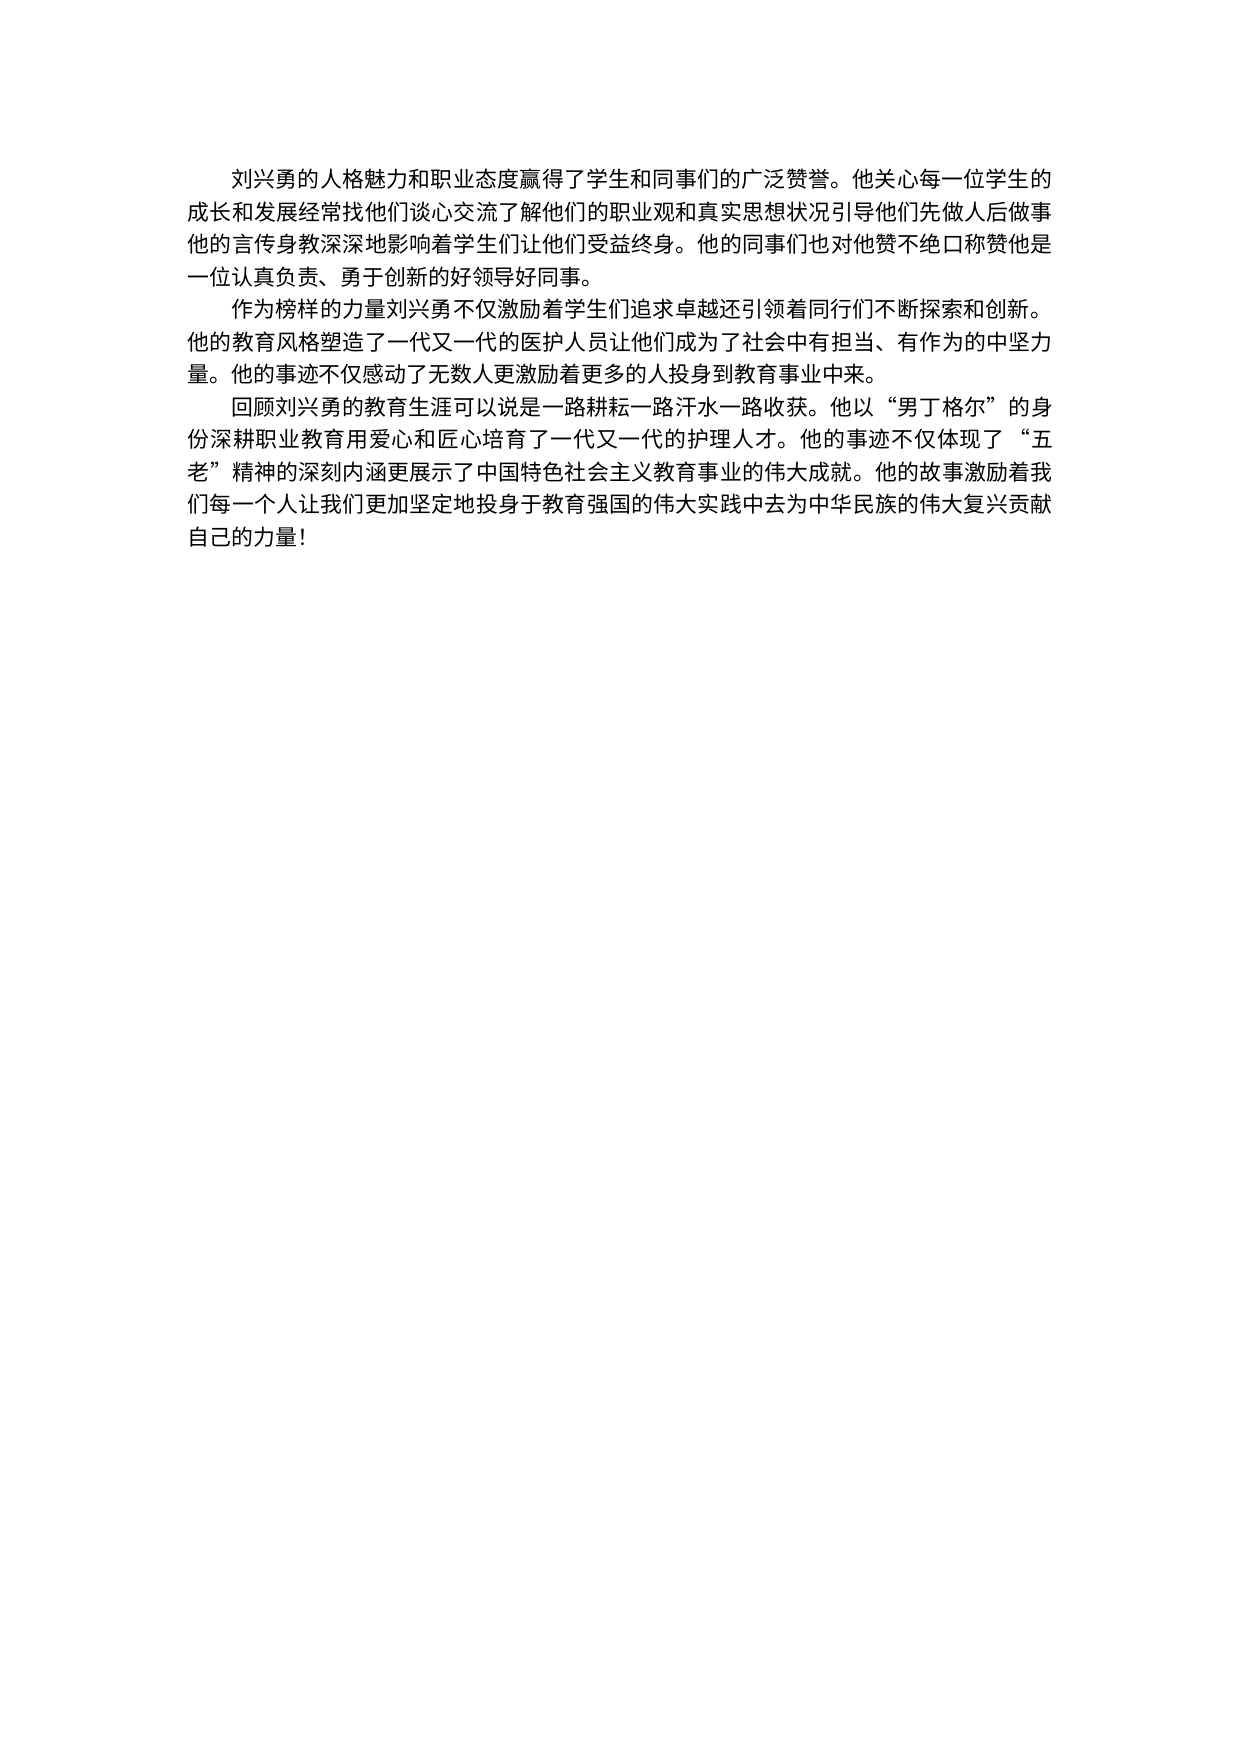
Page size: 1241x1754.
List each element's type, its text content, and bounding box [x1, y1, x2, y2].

text 作为榜样的力量刘兴勇不仅激励着学生们追求卓越还引领着同行们不断探索和创新。他的教育风格塑造了一代又一代的医护人员让他们成为了社会中有担当、有作为的中坚力量。他的事迹不仅感动了无数人更激励着更多的人投身到教育事业中来。 [187, 292, 1053, 389]
text 刘兴勇的人格魅力和职业态度赢得了学生和同事们的广泛赞誉。他关心每一位学生的成长和发展经常找他们谈心交流了解他们的职业观和真实思想状况引导他们先做人后做事。他的言传身教深深地影响着学生们让他们受益终身。他的同事们也对他赞不绝口称赞他是一位认真负责、勇于创新的好领导好同事。 [187, 162, 1053, 292]
text 回顾刘兴勇的教育生涯可以说是一路耕耘一路汗水一路收获。他以“男丁格尔”的身份深耕职业教育用爱心和匠心培育了一代又一代的护理人才。他的事迹不仅体现了“五老”精神的深刻内涵更展示了中国特色社会主义教育事业的伟大成就。他的故事激励着我们每一个人让我们更加坚定地投身于教育强国的伟大实践中去为中华民族的伟大复兴贡献自己的力量！ [187, 389, 1053, 552]
